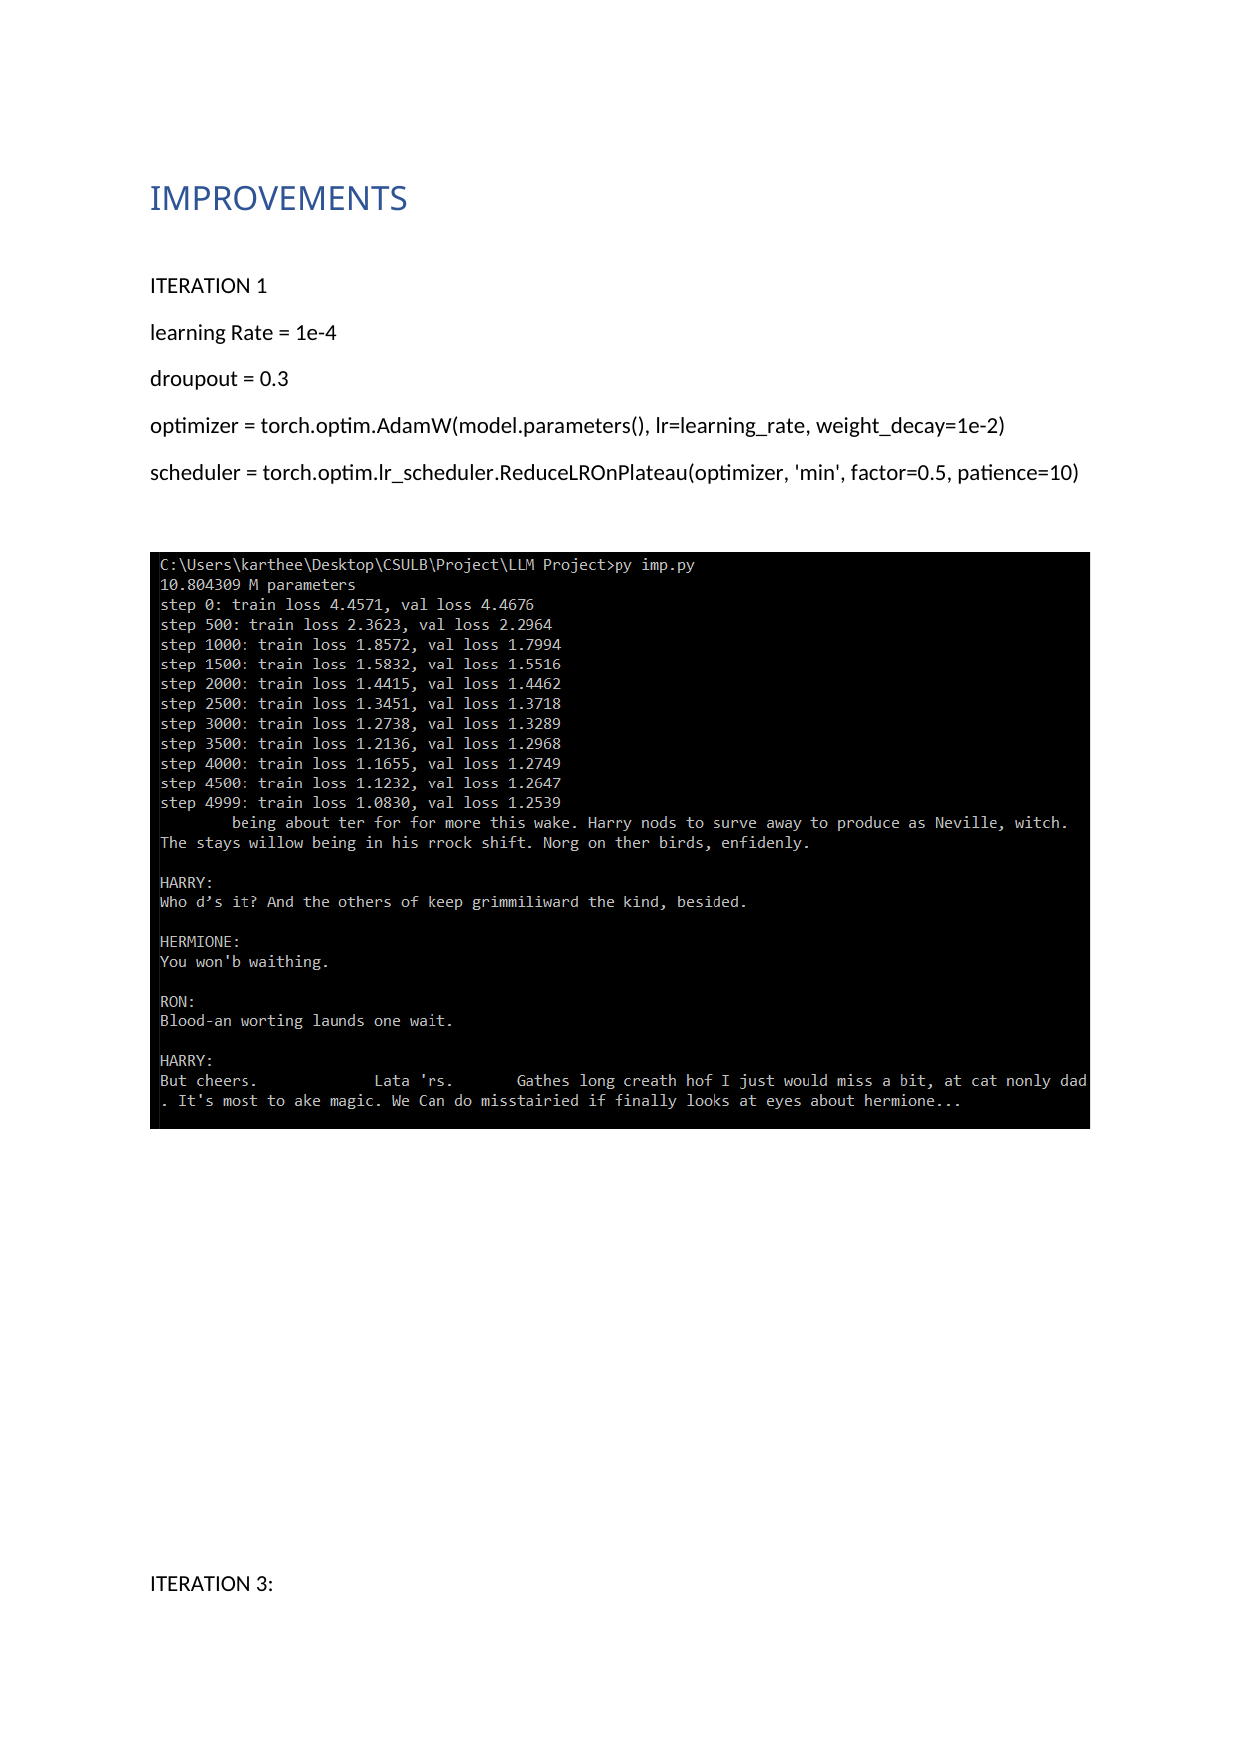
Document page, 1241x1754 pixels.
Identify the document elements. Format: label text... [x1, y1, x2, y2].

text optimizer = torch.optim.AdamW(model.parameters(), lr=learning_rate, weight_decay=1e-2) [150, 411, 1090, 439]
subtitle IMPROVEMENTS [150, 175, 1090, 220]
text ITERATION 3: [150, 1569, 1090, 1597]
text scheduler = torch.optim.lr_scheduler.ReduceLROnPlateau(optimizer, 'min', factor=0.5, patience=10) [150, 458, 1090, 486]
text ITERATION 1 [150, 271, 1090, 299]
text droupout = 0.3 [150, 364, 1090, 393]
text learning Rate = 1e-4 [150, 318, 1090, 346]
picture [150, 552, 1091, 1129]
